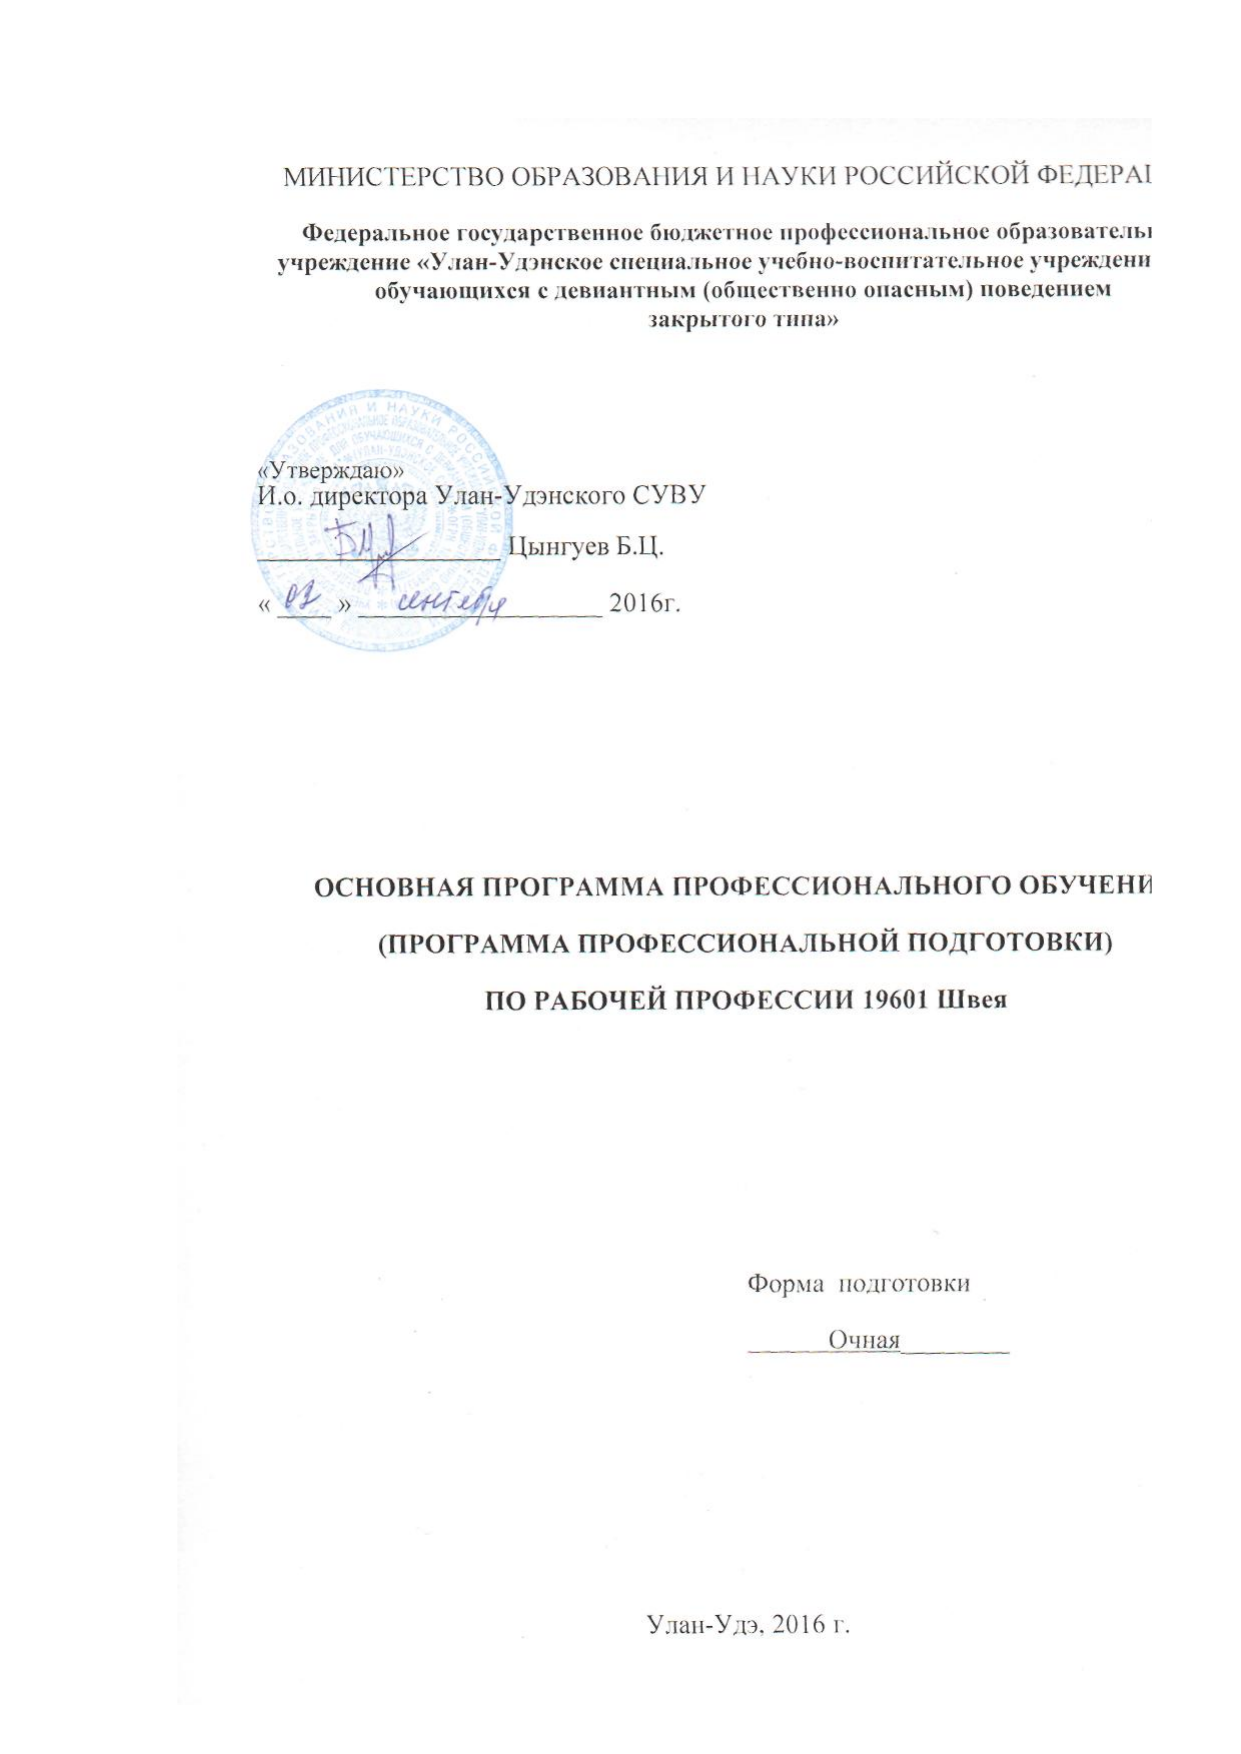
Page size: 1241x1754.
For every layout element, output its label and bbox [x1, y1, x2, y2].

picture [177, 118, 1152, 1705]
